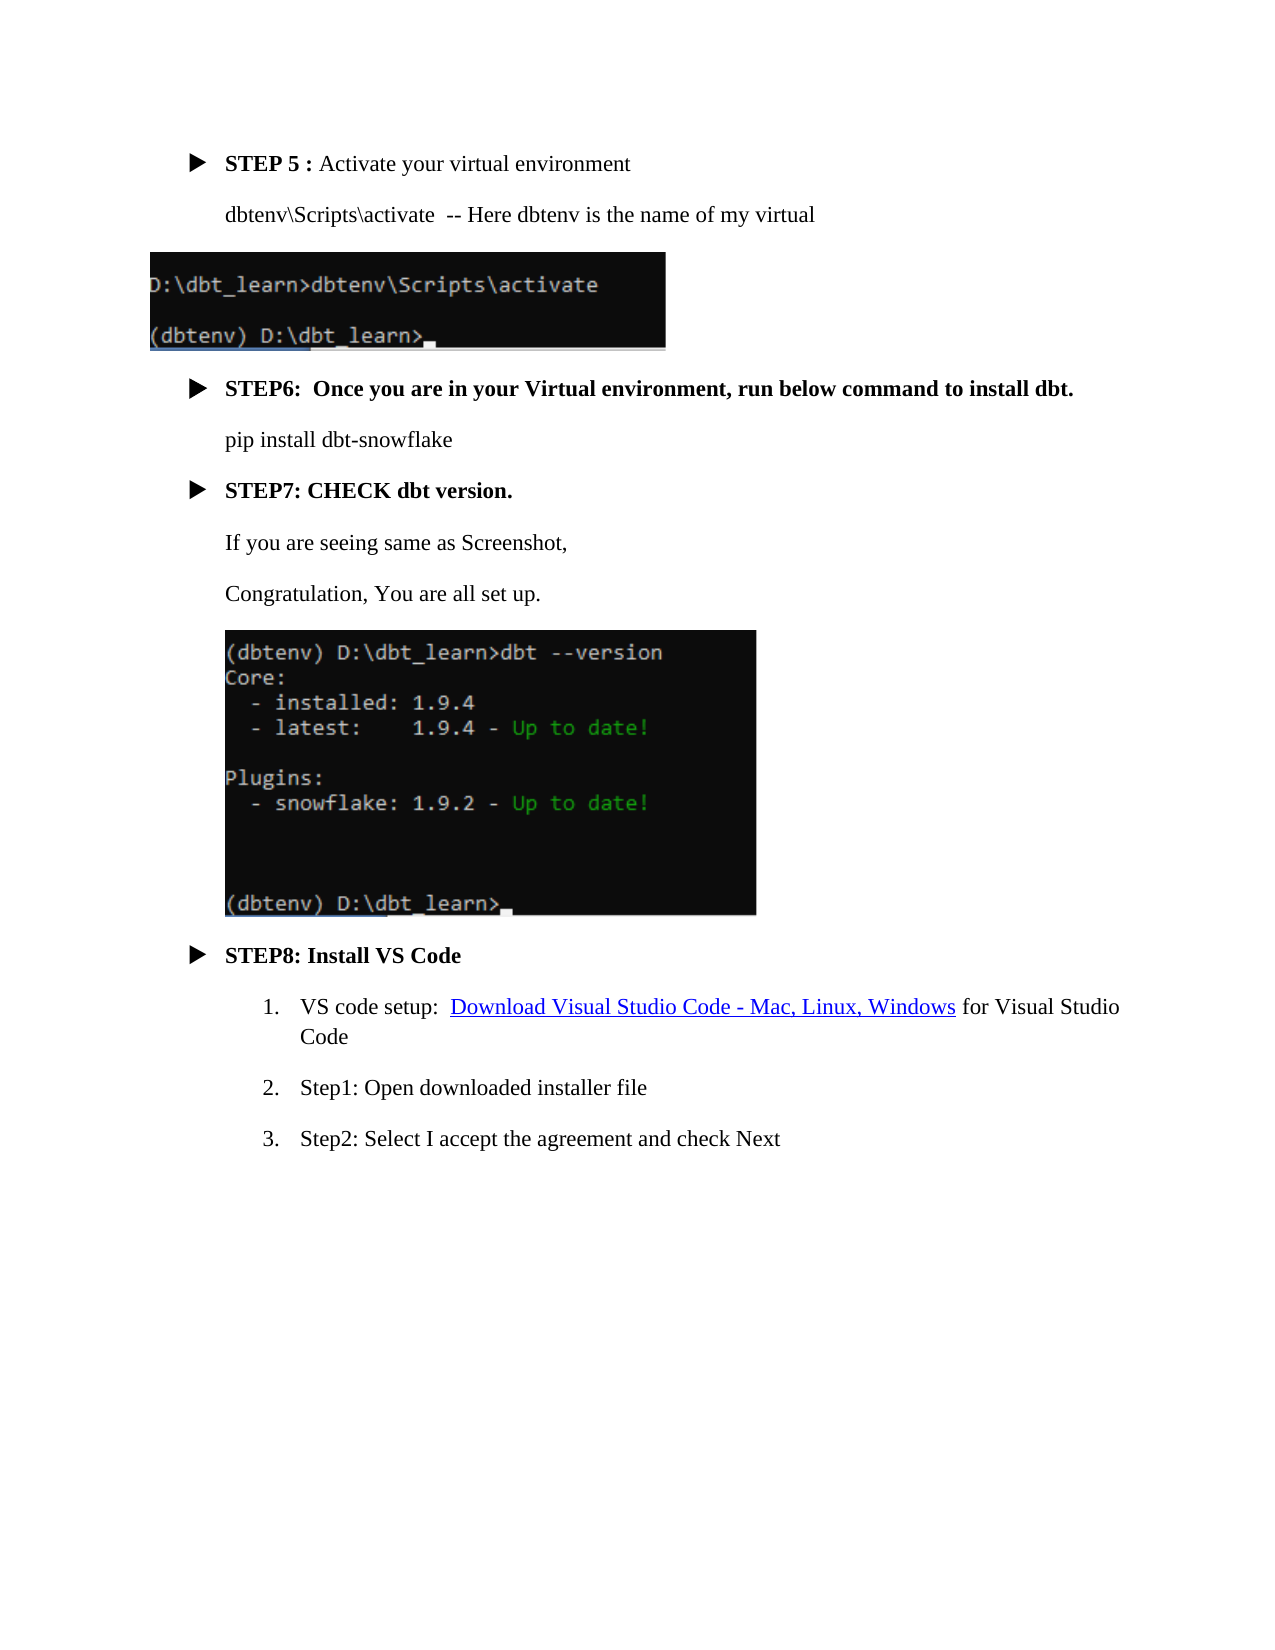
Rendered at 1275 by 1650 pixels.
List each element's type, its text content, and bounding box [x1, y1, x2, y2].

text dbtenv\Scripts\activate -- Here dbtenv is the name of my virtual [225, 201, 1125, 227]
list VS code setup: Download Visual Studio Code - Mac, Linux, Windows for Visual Studio Code [262, 993, 1125, 1049]
text If you are seeing same as Screenshot, [150, 529, 1125, 555]
picture [225, 630, 757, 917]
list Step2: Select I accept the agreement and check Next [262, 1125, 1125, 1151]
list Step1: Open downloaded installer file [262, 1074, 1125, 1100]
list STEP7: CHECK dbt version. [187, 478, 1125, 504]
text pip install dbt-snowflake [150, 427, 1125, 453]
list STEP8: Install VS Code [187, 942, 1125, 968]
list STEP 5 : Activate your virtual environment [187, 150, 1125, 176]
text Congratulation, You are all set up. [150, 580, 1125, 606]
picture [150, 252, 666, 351]
list STEP6: Once you are in your Virtual environment, run below command to install dbt. [187, 376, 1125, 402]
